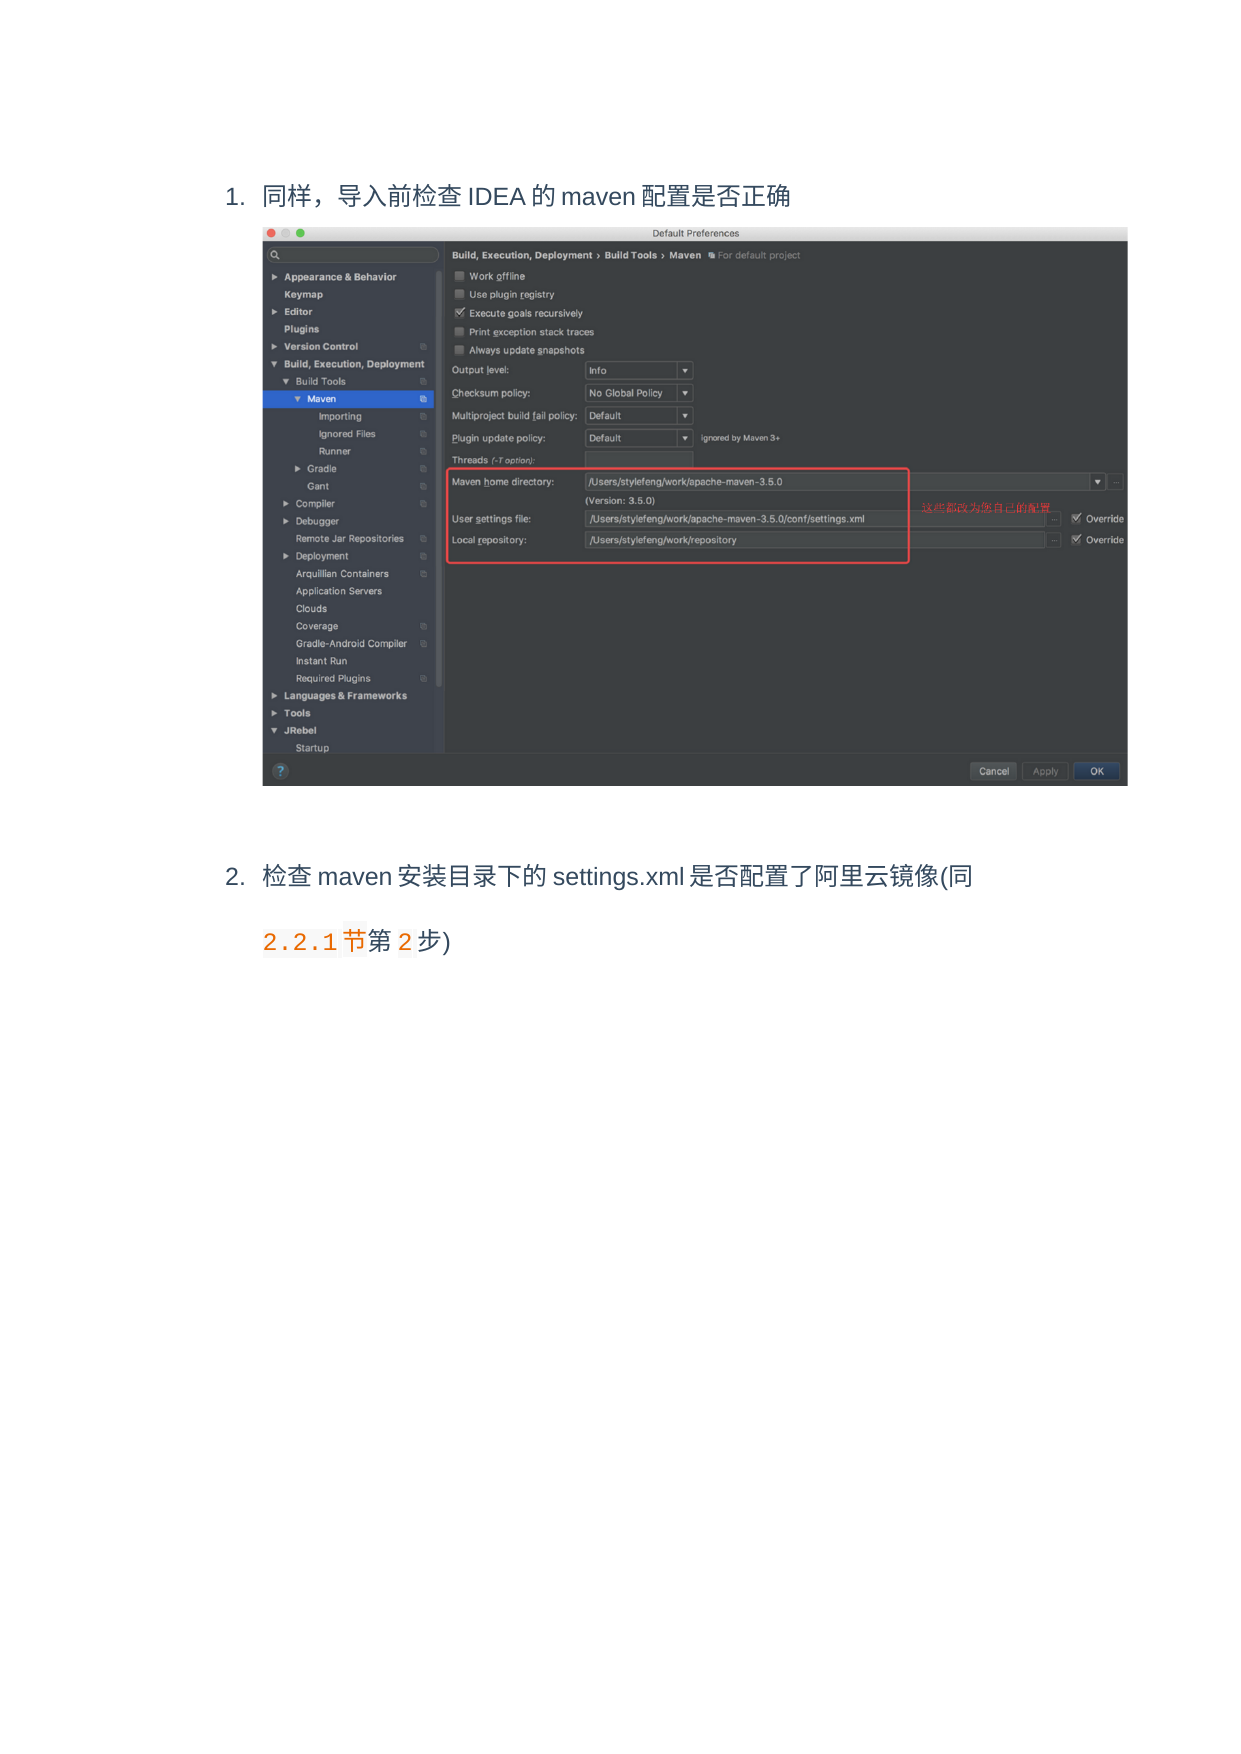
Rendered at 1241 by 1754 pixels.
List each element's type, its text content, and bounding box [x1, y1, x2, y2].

list 检查maven安装目录下的settings.xml是否配置了阿里云镜像(同2.2.1节第2步) [225, 842, 1053, 972]
picture [262, 227, 1128, 786]
